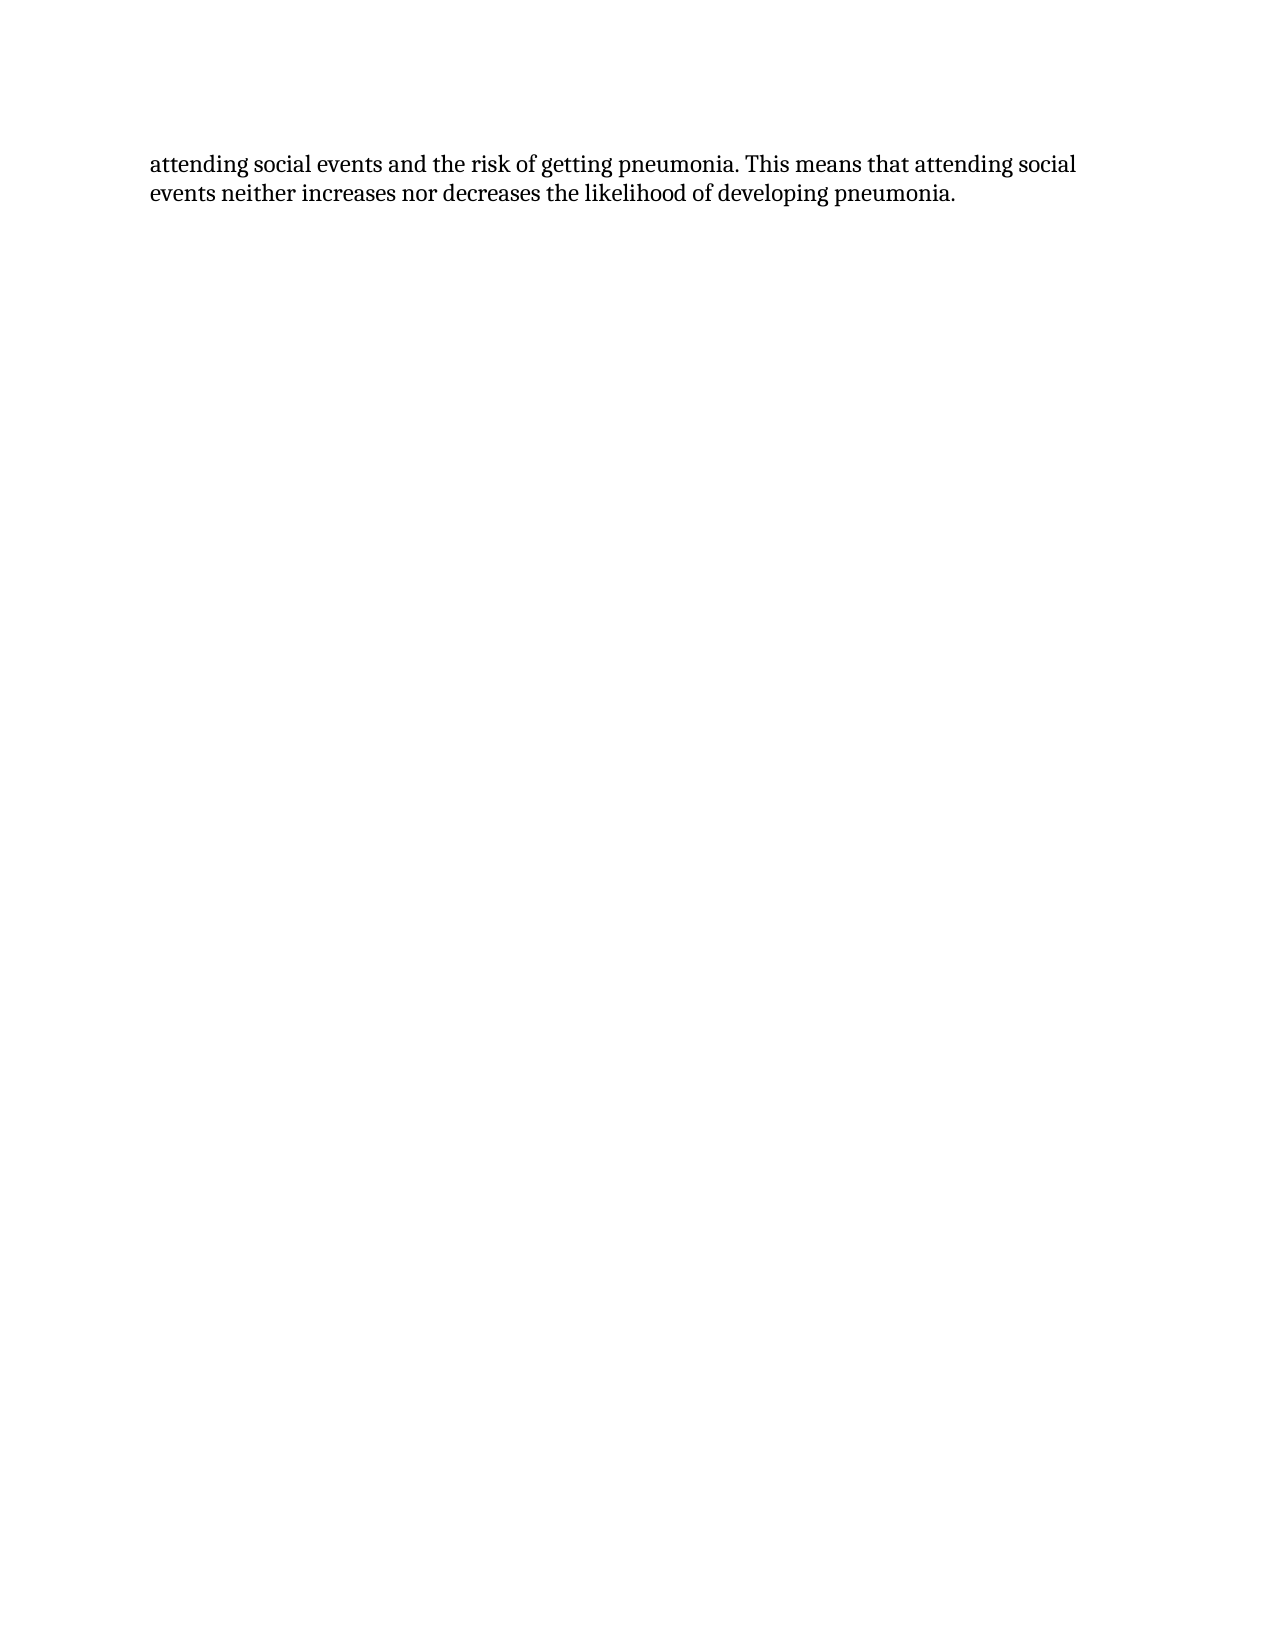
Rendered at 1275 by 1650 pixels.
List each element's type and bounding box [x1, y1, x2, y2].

text [150, 150, 1125, 207]
